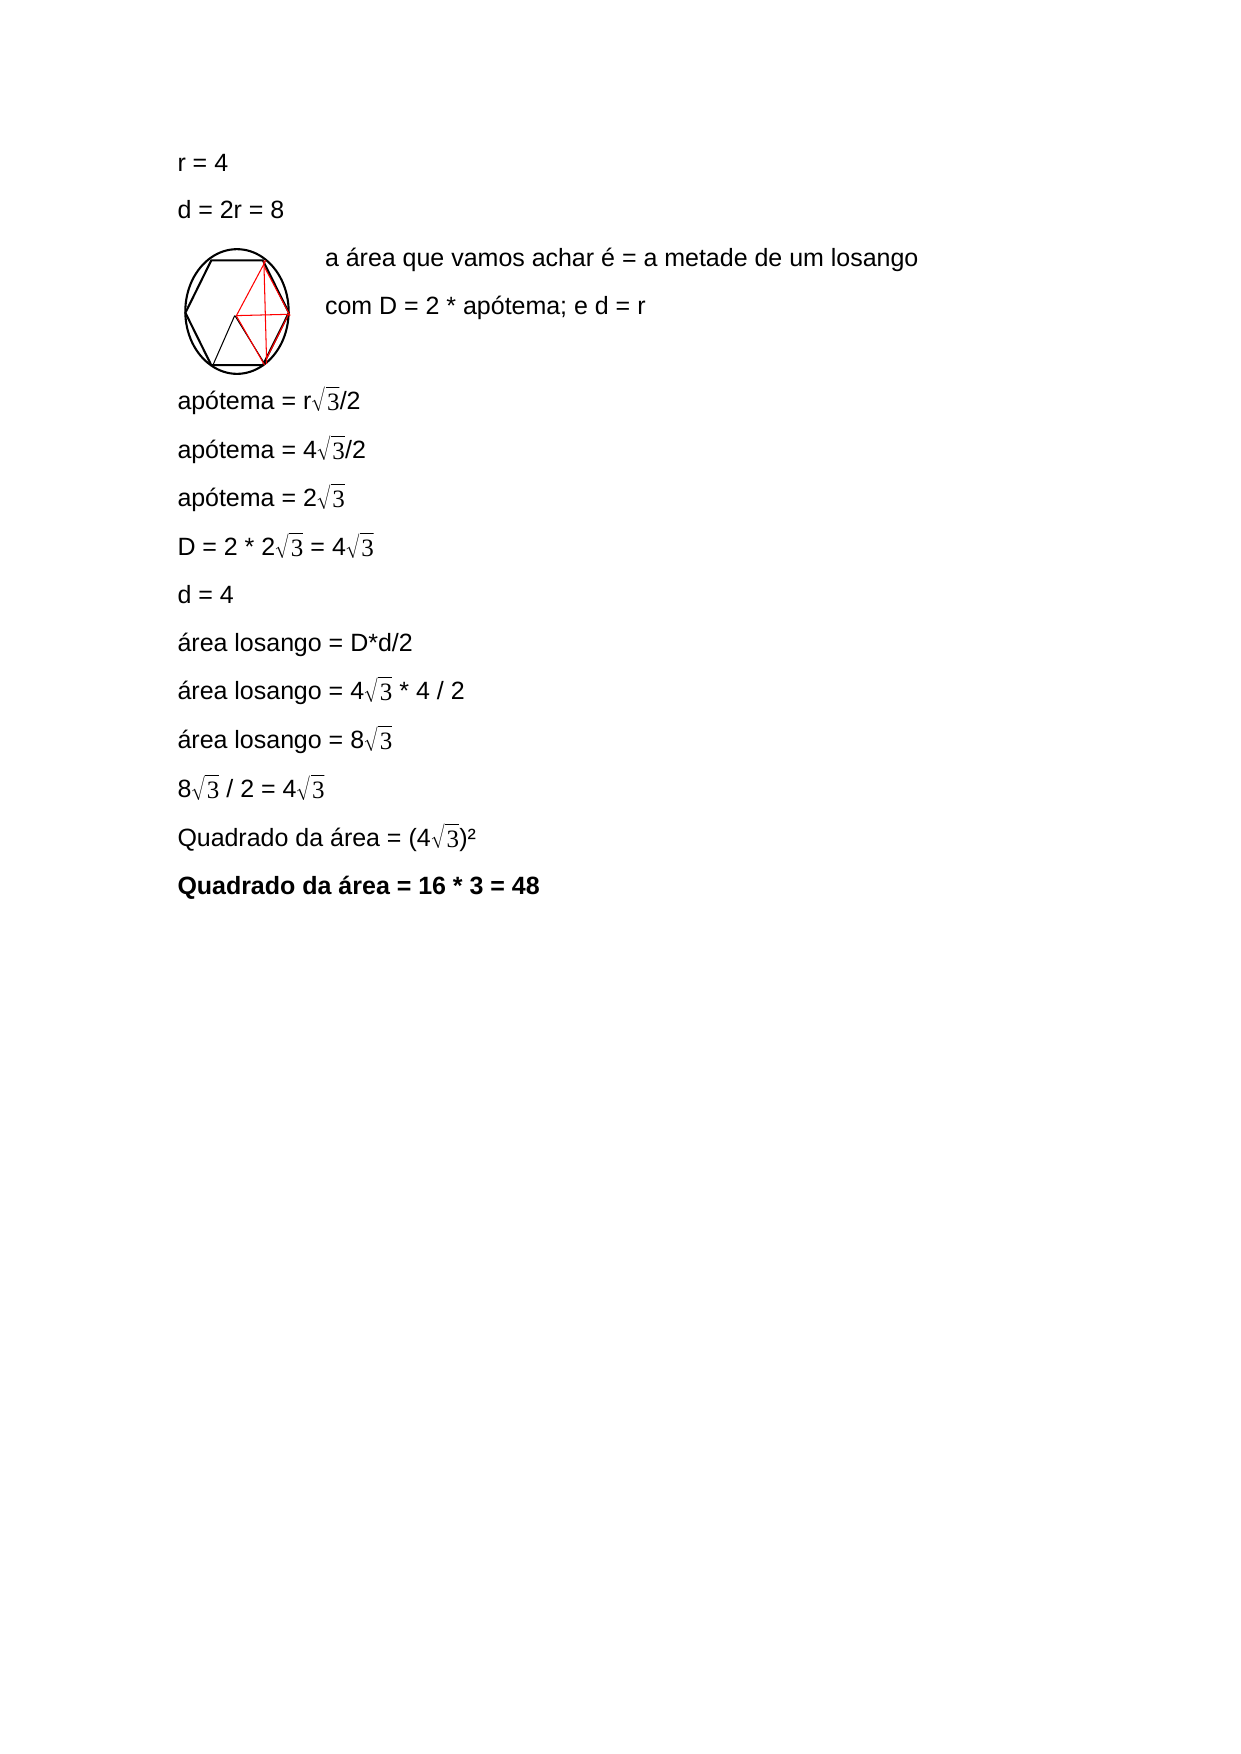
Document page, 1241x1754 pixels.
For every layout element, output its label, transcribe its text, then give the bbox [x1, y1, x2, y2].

text apótema = 2 [177, 483, 1063, 513]
text área losango = 4 * 4 / 2 [177, 676, 1063, 706]
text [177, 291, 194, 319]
text apótema = r/2 [177, 385, 1063, 415]
text com D = 2 * apótema; e d = r [280, 291, 1063, 319]
text área losango = 8 [177, 724, 1063, 754]
text d = 4 [177, 580, 1063, 609]
text d = 2r = 8 [177, 195, 1063, 224]
text D = 2 * 2 = 4 [177, 532, 1063, 561]
text área losango = D*d/2 [177, 628, 1063, 657]
text a área que vamos achar é = a metade de um losango [177, 243, 1063, 272]
text Quadrado da área = (4)² [177, 822, 1063, 852]
text 8 / 2 = 4 [177, 773, 1063, 803]
text Quadrado da área = 16 * 3 = 48 [177, 871, 1063, 899]
text r = 4 [177, 148, 1063, 176]
text apótema = 4/2 [177, 434, 1063, 464]
